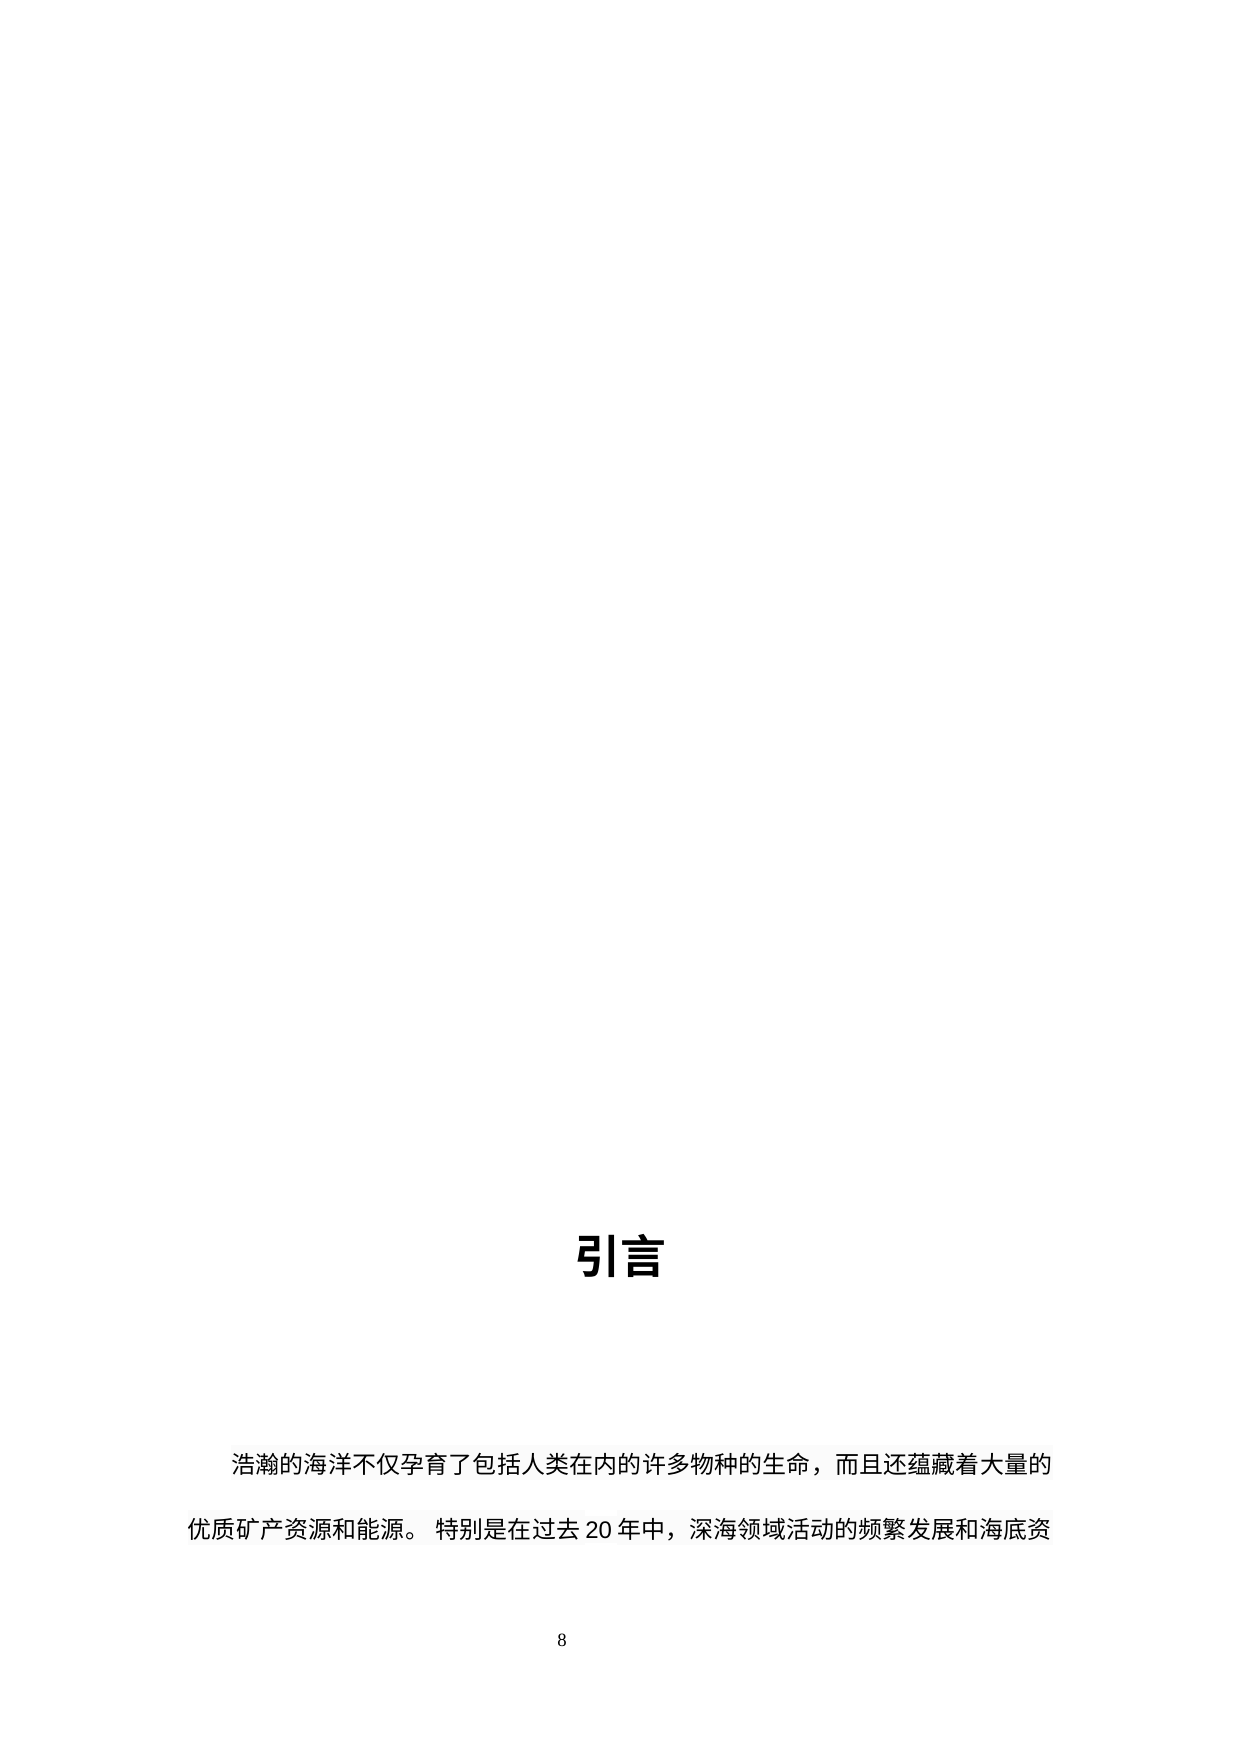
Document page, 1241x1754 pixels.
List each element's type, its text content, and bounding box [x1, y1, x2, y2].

subtitle 引言 [187, 1205, 1053, 1302]
